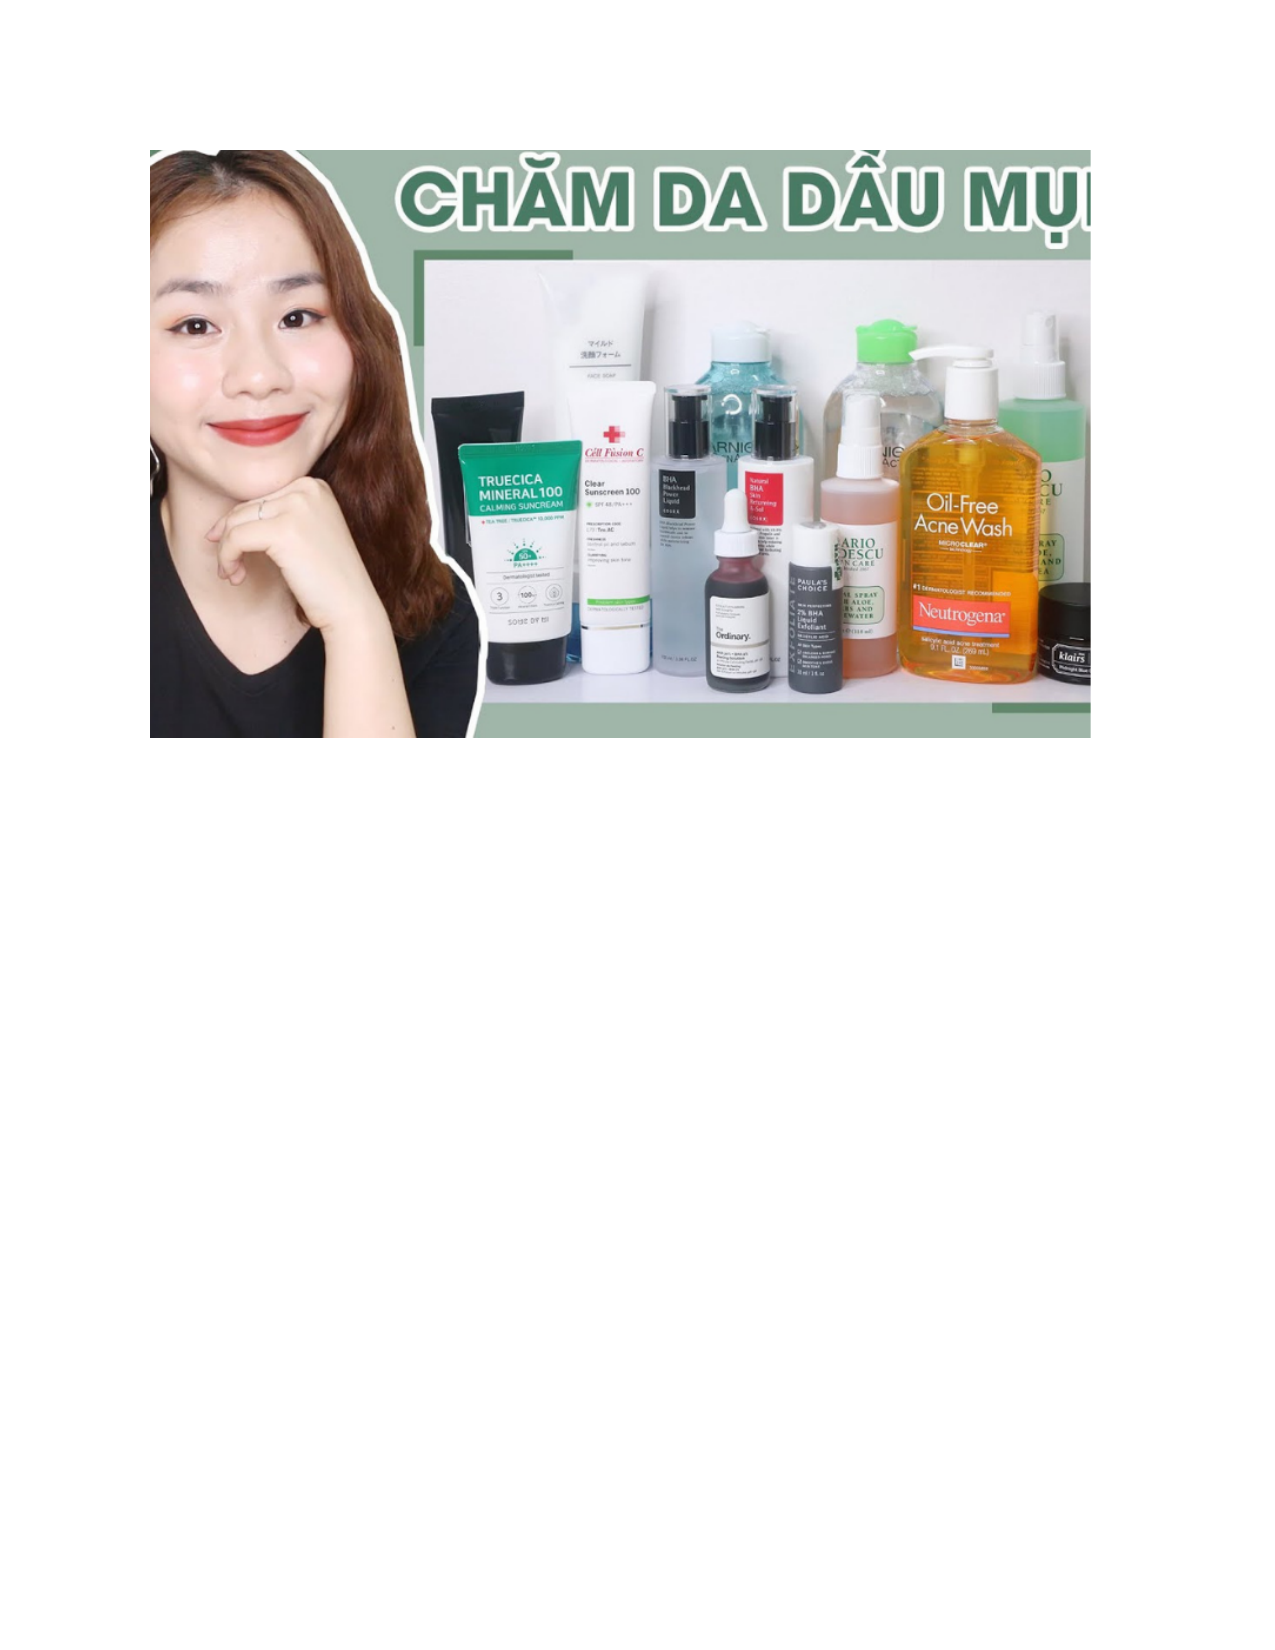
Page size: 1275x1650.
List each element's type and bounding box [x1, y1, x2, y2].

picture [150, 150, 1091, 738]
